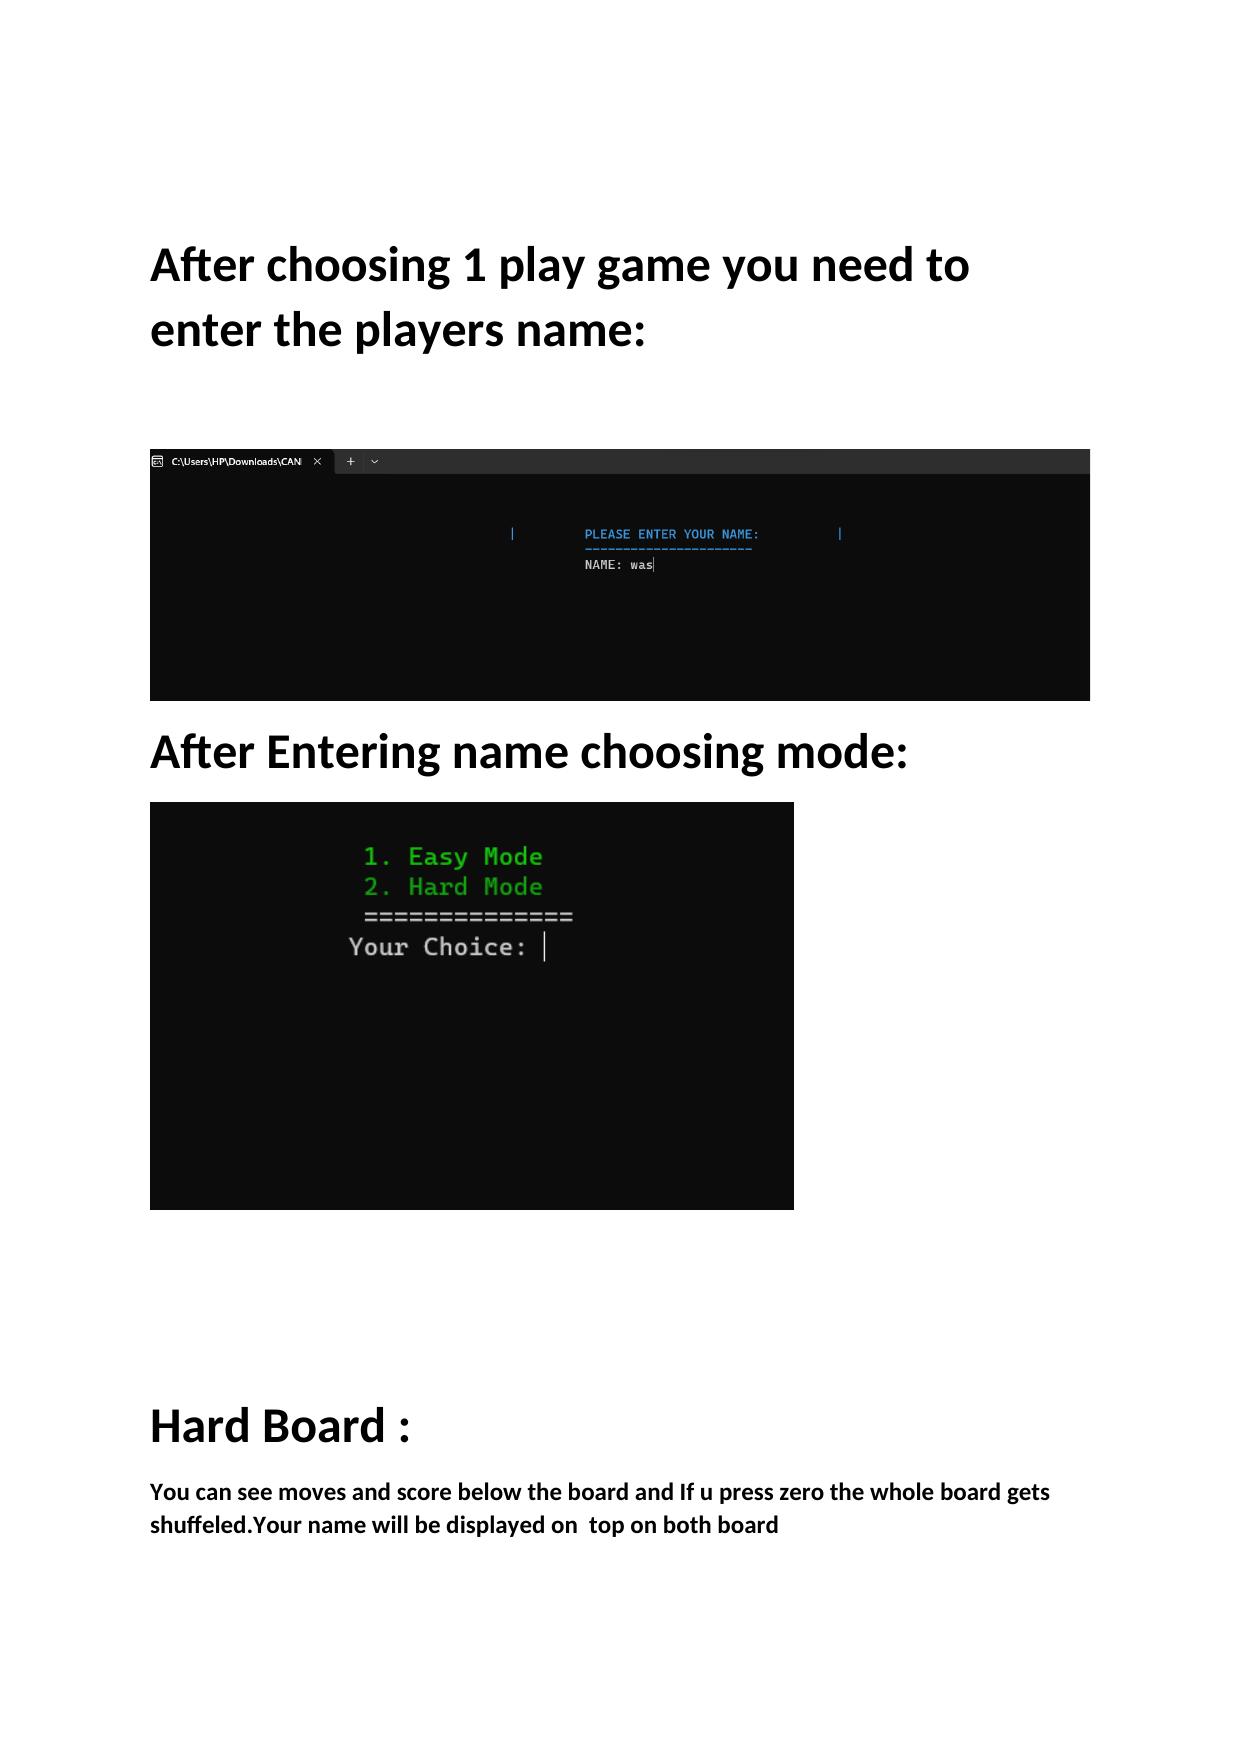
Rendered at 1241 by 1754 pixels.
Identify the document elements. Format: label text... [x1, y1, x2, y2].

text Hard Board : [150, 1393, 1090, 1454]
text You can see moves and score below the board and If u press zero the whole board gets shuffeled.Your name will be displayed on top on both board [150, 1476, 1090, 1539]
picture [150, 449, 1091, 701]
text After choosing 1 play game you need to enter the players name: [150, 232, 1090, 359]
picture [150, 802, 794, 1210]
text After Entering name choosing mode: [150, 719, 1090, 781]
